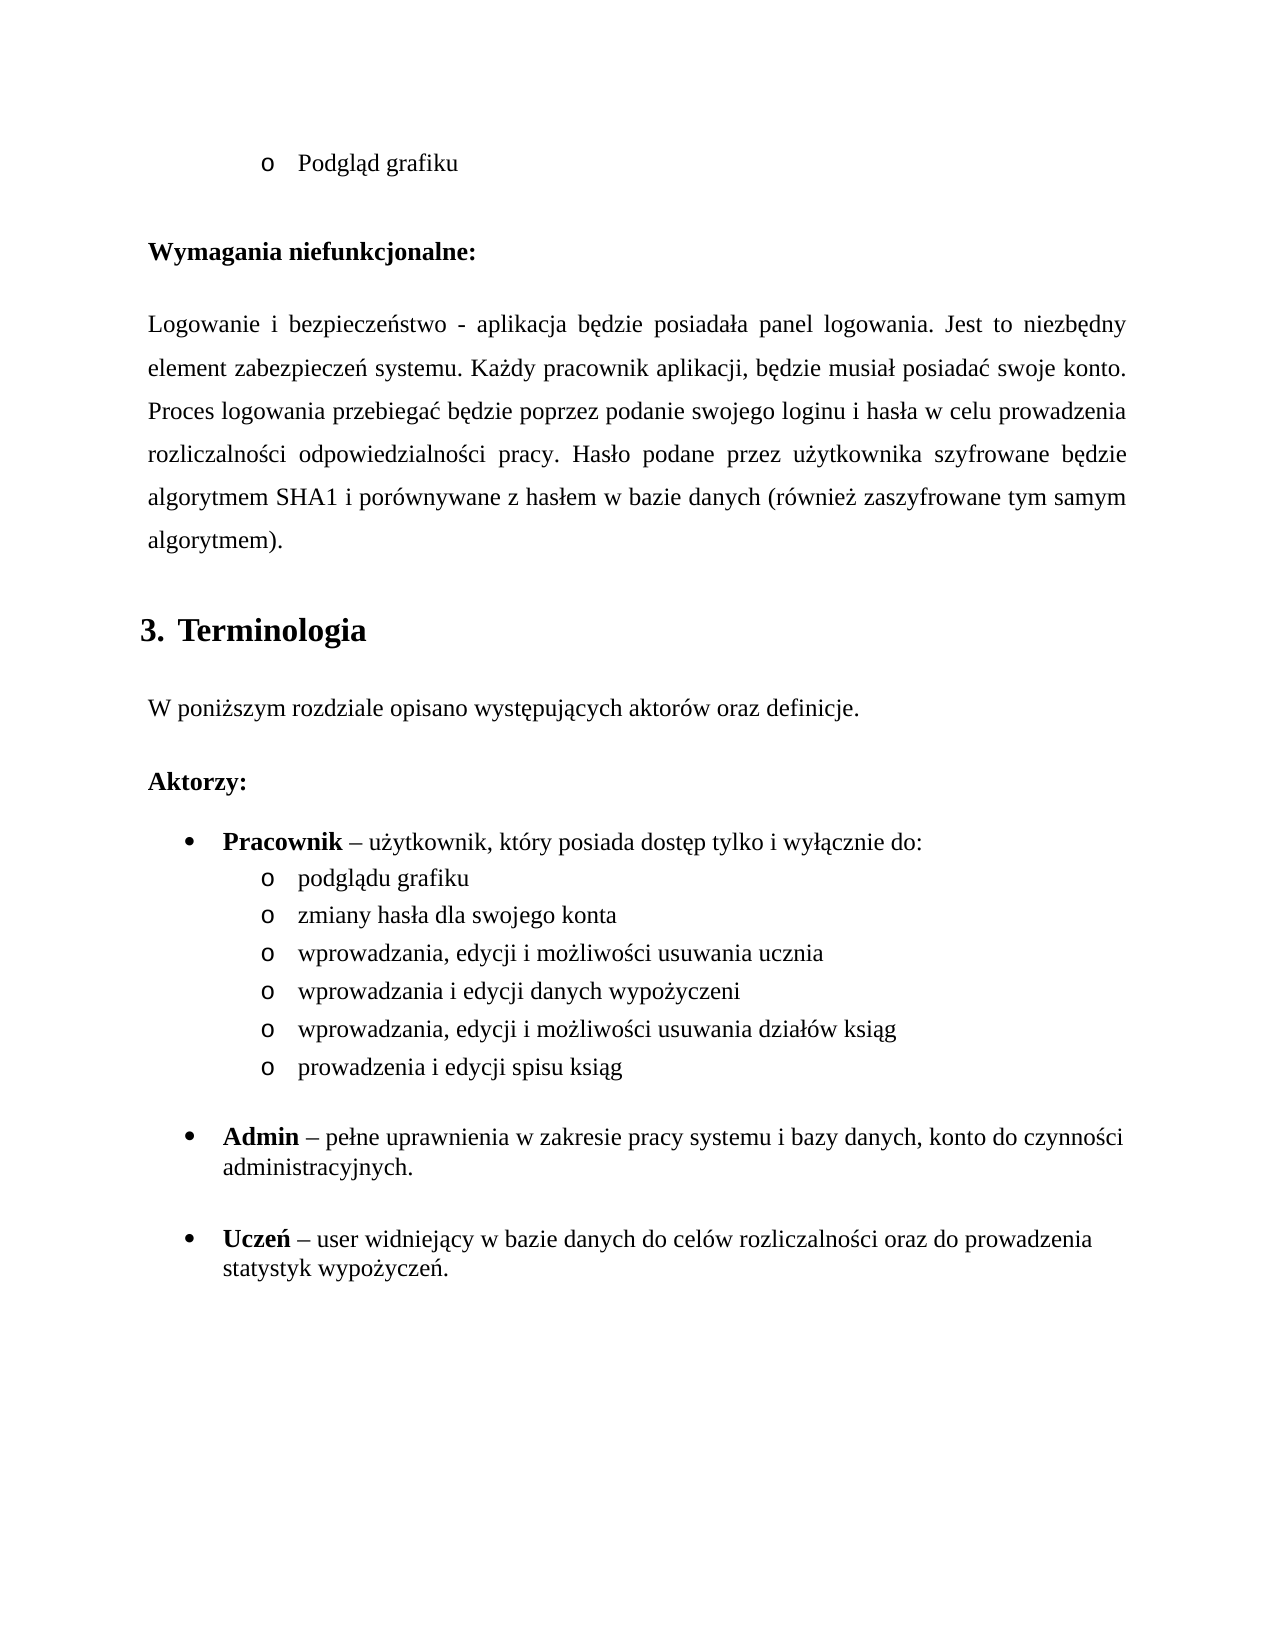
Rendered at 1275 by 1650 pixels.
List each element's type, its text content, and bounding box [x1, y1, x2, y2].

list zmiany hasła dla swojego konta [260, 901, 1127, 931]
list Uczeń – user widniejący w bazie danych do celów rozliczalności oraz do prowadzenia statystyk wypożyczeń. [185, 1223, 1127, 1281]
text Aktorzy: [148, 766, 1127, 796]
list prowadzenia i edycji spisu ksiąg [260, 1052, 1127, 1083]
list Pracownik – użytkownik, który posiada dostęp tylko i wyłącznie do: [185, 826, 1127, 856]
list wprowadzania, edycji i możliwości usuwania działów ksiąg [260, 1014, 1127, 1045]
text Wymagania niefunkcjonalne: [148, 236, 1127, 266]
subtitle Terminologia [140, 610, 1127, 648]
list wprowadzania i edycji danych wypożyczeni [260, 976, 1127, 1007]
list wprowadzania, edycji i możliwości usuwania ucznia [260, 938, 1127, 969]
text Logowanie i bezpieczeństwo - aplikacja będzie posiadała panel logowania. Jest to niezbędny element zabezpieczeń systemu. Każdy pracownik aplikacji, będzie musiał posiadać swoje konto. Proces logowania przebiegać będzie poprzez podanie swojego loginu i hasła w celu prowadzenia rozliczalności odpowiedzialności pracy. Hasło podane przez użytkownika szyfrowane będzie algorytmem SHA1 i porównywane z hasłem w bazie danych (również zaszyfrowane tym samym algorytmem). [148, 309, 1127, 554]
list podglądu grafiku [260, 863, 1127, 893]
text W poniższym rozdziale opisano występujących aktorów oraz definicje. [148, 693, 1127, 722]
list Admin – pełne uprawnienia w zakresie pracy systemu i bazy danych, konto do czynności administracyjnych. [185, 1121, 1127, 1181]
list Podgląd grafiku [260, 148, 1127, 178]
